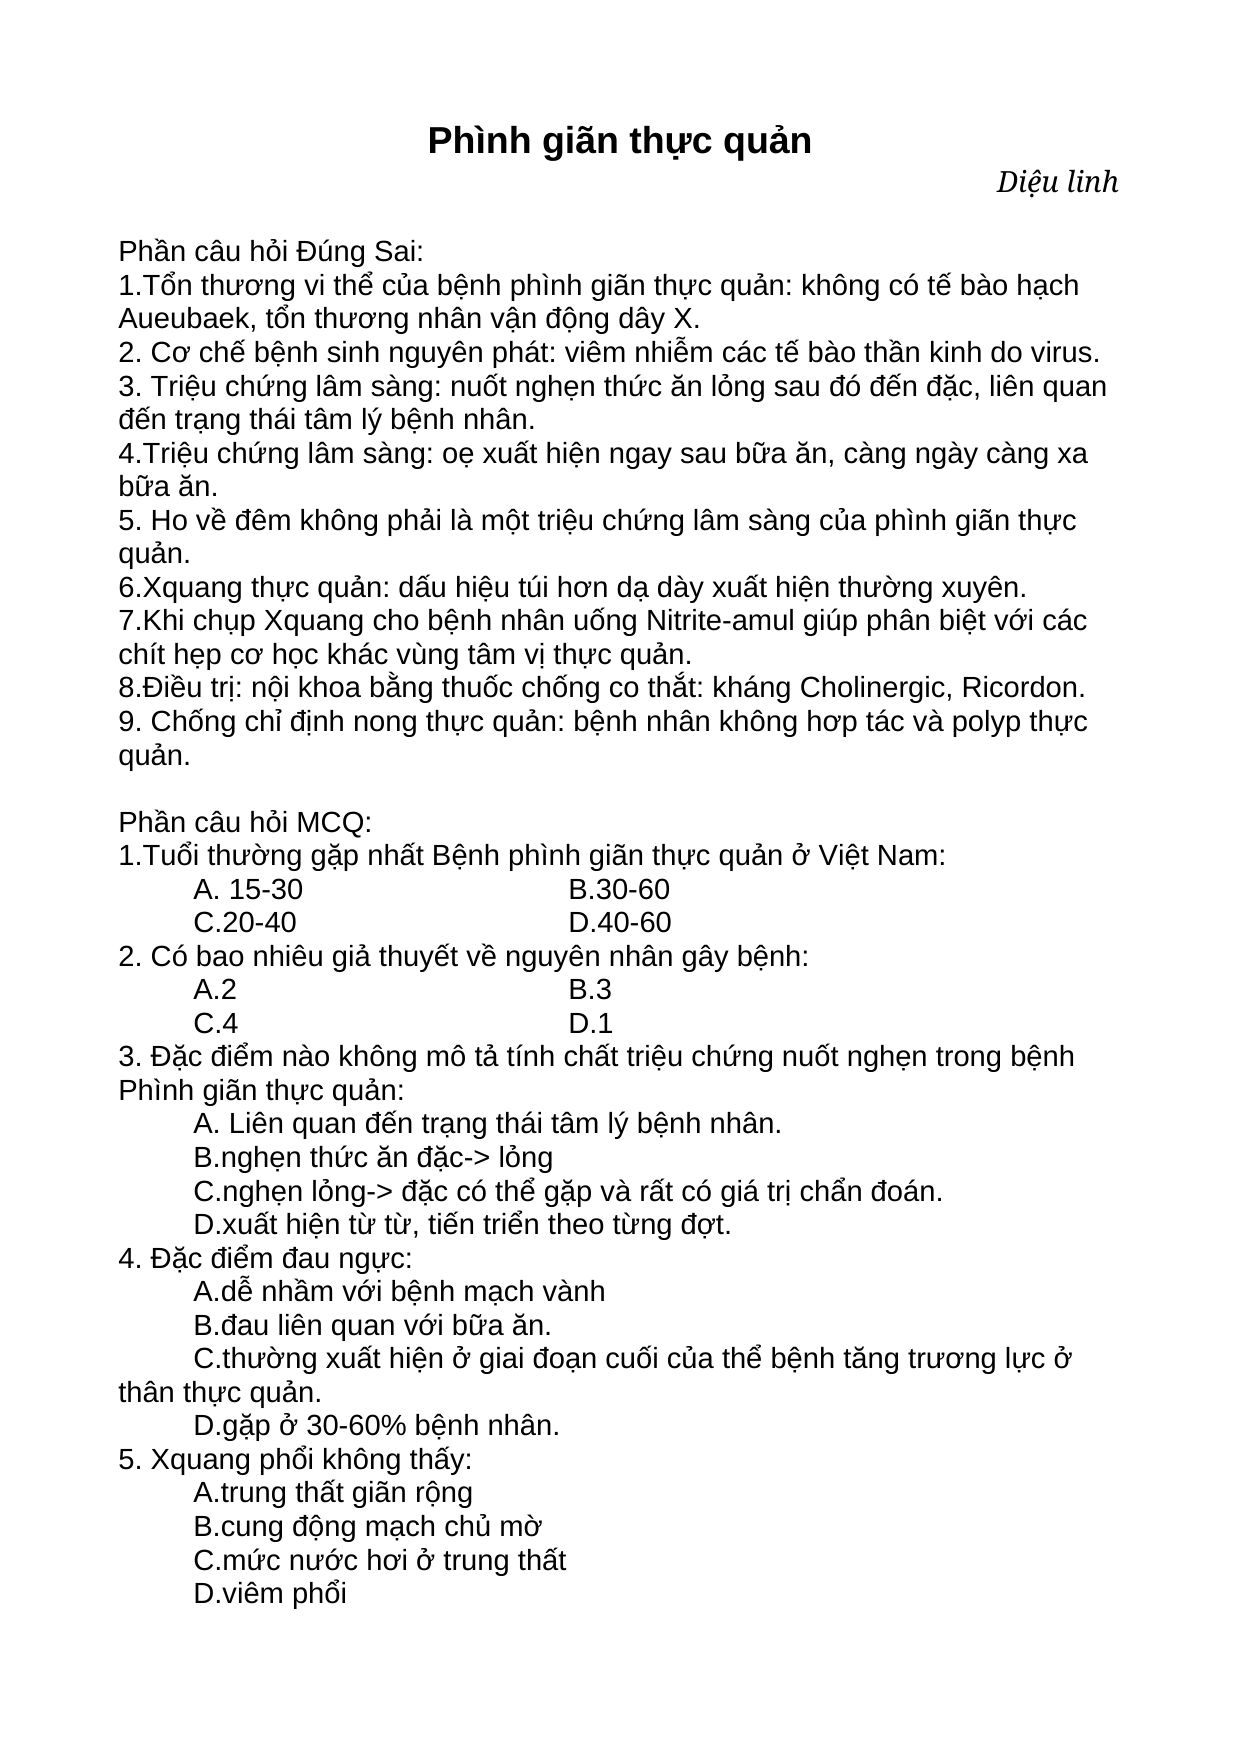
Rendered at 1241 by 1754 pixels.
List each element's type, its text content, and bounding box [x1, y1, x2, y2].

text 2. Có bao nhiêu giả thuyết về nguyên nhân gây bệnh: [118, 939, 1122, 972]
text 8.Điều trị: nội khoa bằng thuốc chống co thắt: kháng Cholinergic, Ricordon. [118, 671, 1122, 704]
text C.mức nước hơi ở trung thất [118, 1543, 1122, 1576]
text 4. Đặc điểm đau ngực: [118, 1241, 1122, 1274]
text 1.Tuổi thường gặp nhất Bệnh phình giãn thực quản ở Việt Nam: [118, 838, 1122, 872]
text A.trung thất giãn rộng [118, 1476, 1122, 1509]
text 3. Đặc điểm nào không mô tả tính chất triệu chứng nuốt nghẹn trong bệnh Phình giãn thực quản: [118, 1039, 1122, 1107]
text D.viêm phổi [118, 1576, 1122, 1610]
text B.nghẹn thức ăn đặc-> lỏng [118, 1140, 1122, 1174]
text D.gặp ở 30-60% bệnh nhân. [118, 1408, 1122, 1442]
text C.20-40 D.40-60 [118, 905, 1122, 939]
text B.cung động mạch chủ mờ [118, 1509, 1122, 1543]
text Phình giãn thực quản [118, 118, 1122, 161]
text B.đau liên quan với bữa ăn. [118, 1308, 1122, 1341]
text 4.Triệu chứng lâm sàng: oẹ xuất hiện ngay sau bữa ăn, càng ngày càng xa bữa ăn. [118, 436, 1122, 503]
text C.thường xuất hiện ở giai đoạn cuối của thể bệnh tăng trương lực ở thân thực quản. [118, 1341, 1122, 1408]
text 6.Xquang thực quản: dấu hiệu túi hơn dạ dày xuất hiện thường xuyên. [118, 570, 1122, 603]
text Diệu linh [118, 161, 1122, 201]
text 5. Xquang phổi không thấy: [118, 1442, 1122, 1476]
text 2. Cơ chế bệnh sinh nguyên phát: viêm nhiễm các tế bào thần kinh do virus. [118, 335, 1122, 369]
text 5. Ho về đêm không phải là một triệu chứng lâm sàng của phình giãn thực quản. [118, 503, 1122, 570]
text 3. Triệu chứng lâm sàng: nuốt nghẹn thức ăn lỏng sau đó đến đặc, liên quan đến trạng thái tâm lý bệnh nhân. [118, 369, 1122, 436]
text 9. Chống chỉ định nong thực quản: bệnh nhân không hơp tác và polyp thực quản. [118, 704, 1122, 771]
text C.nghẹn lỏng-> đặc có thể gặp và rất có giá trị chẩn đoán. [118, 1174, 1122, 1207]
text A.dễ nhầm với bệnh mạch vành [118, 1274, 1122, 1308]
text 1.Tổn thương vi thể của bệnh phình giãn thực quản: không có tế bào hạch Aueubaek, tổn thương nhân vận động dây X. [118, 268, 1122, 335]
text A.2 B.3 [118, 972, 1122, 1006]
text C.4 D.1 [118, 1006, 1122, 1039]
text Phần câu hỏi MCQ: [118, 805, 1122, 838]
text 7.Khi chụp Xquang cho bệnh nhân uống Nitrite-amul giúp phân biệt với các chít hẹp cơ học khác vùng tâm vị thực quản. [118, 603, 1122, 671]
text D.xuất hiện từ từ, tiến triển theo từng đợt. [118, 1207, 1122, 1241]
text A. Liên quan đến trạng thái tâm lý bệnh nhân. [118, 1107, 1122, 1140]
text A. 15-30 B.30-60 [118, 872, 1122, 905]
text Phần câu hỏi Đúng Sai: [118, 234, 1122, 268]
